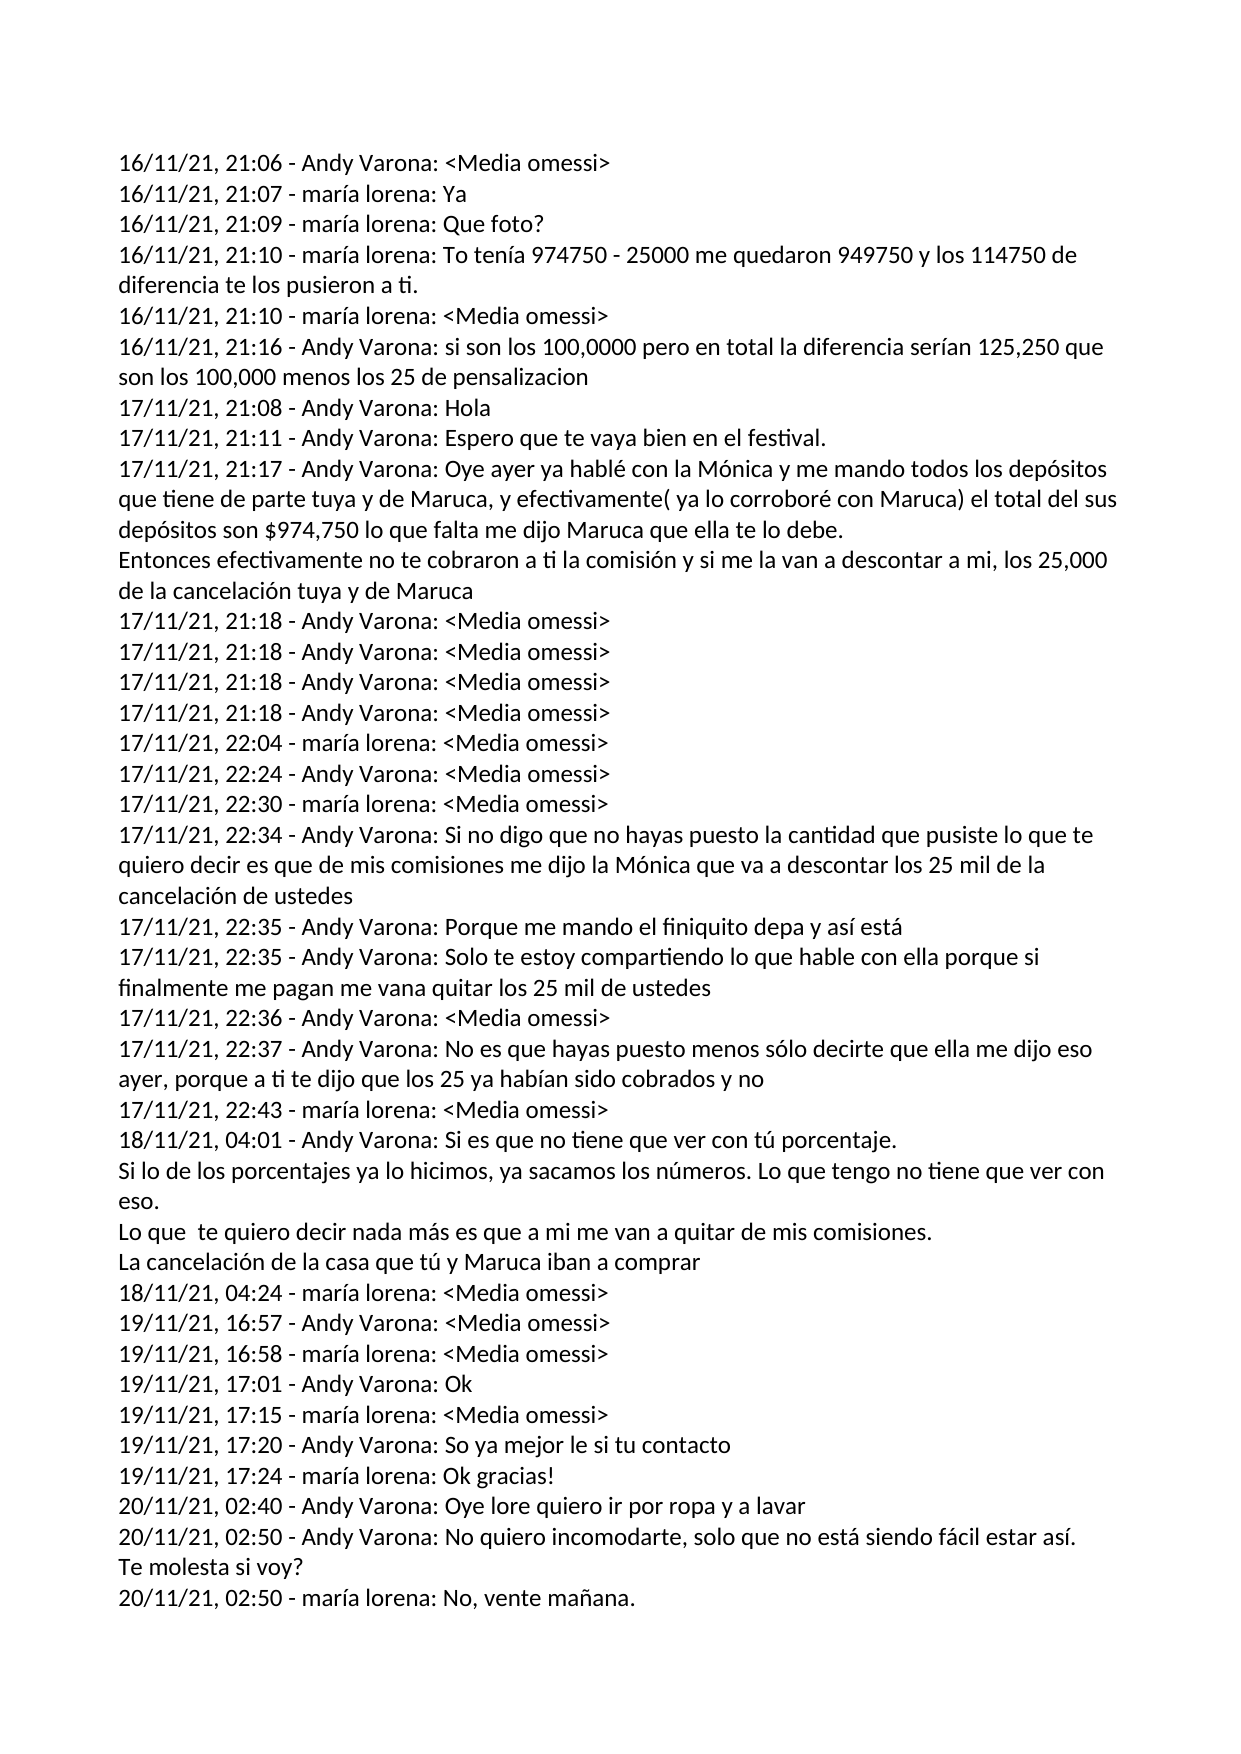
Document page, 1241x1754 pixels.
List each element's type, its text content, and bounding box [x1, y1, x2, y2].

text 19/11/21, 16:57 - Andy Varona: <Media omessi> [118, 1307, 1122, 1338]
text 17/11/21, 22:37 - Andy Varona: No es que hayas puesto menos sólo decirte que ella me dijo eso ayer, porque a ti te dijo que los 25 ya habían sido cobrados y no [118, 1033, 1122, 1094]
text 17/11/21, 22:24 - Andy Varona: <Media omessi> [118, 758, 1122, 788]
text La cancelación de la casa que tú y Maruca iban a comprar [118, 1246, 1122, 1277]
text 17/11/21, 21:18 - Andy Varona: <Media omessi> [118, 636, 1122, 666]
text 19/11/21, 17:15 - maría lorena: <Media omessi> [118, 1399, 1122, 1429]
text 17/11/21, 22:35 - Andy Varona: Porque me mando el finiquito depa y así está [118, 911, 1122, 941]
text Lo que te quiero decir nada más es que a mi me van a quitar de mis comisiones. [118, 1216, 1122, 1246]
text 17/11/21, 22:35 - Andy Varona: Solo te estoy compartiendo lo que hable con ella porque si finalmente me pagan me vana quitar los 25 mil de ustedes [118, 941, 1122, 1002]
text Te molesta si voy? [118, 1552, 1122, 1582]
text 17/11/21, 21:18 - Andy Varona: <Media omessi> [118, 666, 1122, 697]
text 18/11/21, 04:24 - maría lorena: <Media omessi> [118, 1277, 1122, 1307]
text 19/11/21, 16:58 - maría lorena: <Media omessi> [118, 1338, 1122, 1368]
text 17/11/21, 22:36 - Andy Varona: <Media omessi> [118, 1002, 1122, 1033]
text 18/11/21, 04:01 - Andy Varona: Si es que no tiene que ver con tú porcentaje. [118, 1124, 1122, 1155]
text 17/11/21, 22:04 - maría lorena: <Media omessi> [118, 727, 1122, 758]
text 17/11/21, 21:11 - Andy Varona: Espero que te vaya bien en el festival. [118, 422, 1122, 453]
text 17/11/21, 22:34 - Andy Varona: Si no digo que no hayas puesto la cantidad que pusiste lo que te quiero decir es que de mis comisiones me dijo la Mónica que va a descontar los 25 mil de la cancelación de ustedes [118, 819, 1122, 911]
text 16/11/21, 21:06 - Andy Varona: <Media omessi> [118, 148, 1122, 178]
text 16/11/21, 21:10 - maría lorena: To tenía 974750 - 25000 me quedaron 949750 y los 114750 de diferencia te los pusieron a ti. [118, 239, 1122, 300]
text 16/11/21, 21:16 - Andy Varona: si son los 100,0000 pero en total la diferencia serían 125,250 que son los 100,000 menos los 25 de pensalizacion [118, 331, 1122, 392]
text 16/11/21, 21:09 - maría lorena: Que foto? [118, 209, 1122, 239]
text 19/11/21, 17:24 - maría lorena: Ok gracias! [118, 1460, 1122, 1491]
text 20/11/21, 02:50 - maría lorena: No, vente mañana. [118, 1582, 1122, 1613]
text 16/11/21, 21:07 - maría lorena: Ya [118, 178, 1122, 209]
text 17/11/21, 22:43 - maría lorena: <Media omessi> [118, 1094, 1122, 1124]
text 17/11/21, 21:18 - Andy Varona: <Media omessi> [118, 697, 1122, 727]
text 17/11/21, 22:30 - maría lorena: <Media omessi> [118, 788, 1122, 819]
text 16/11/21, 21:10 - maría lorena: <Media omessi> [118, 300, 1122, 331]
text 17/11/21, 21:08 - Andy Varona: Hola [118, 392, 1122, 422]
text 19/11/21, 17:20 - Andy Varona: So ya mejor le si tu contacto [118, 1429, 1122, 1460]
text Si lo de los porcentajes ya lo hicimos, ya sacamos los números. Lo que tengo no tiene que ver con eso. [118, 1155, 1122, 1216]
text 19/11/21, 17:01 - Andy Varona: Ok [118, 1368, 1122, 1399]
text 17/11/21, 21:18 - Andy Varona: <Media omessi> [118, 605, 1122, 636]
text 20/11/21, 02:40 - Andy Varona: Oye lore quiero ir por ropa y a lavar [118, 1491, 1122, 1521]
text 20/11/21, 02:50 - Andy Varona: No quiero incomodarte, solo que no está siendo fácil estar así. [118, 1521, 1122, 1552]
text 17/11/21, 21:17 - Andy Varona: Oye ayer ya hablé con la Mónica y me mando todos los depósitos que tiene de parte tuya y de Maruca, y efectivamente( ya lo corroboré con Maruca) el total del sus depósitos son $974,750 lo que falta me dijo Maruca que ella te lo debe. [118, 453, 1122, 544]
text Entonces efectivamente no te cobraron a ti la comisión y si me la van a descontar a mi, los 25,000 de la cancelación tuya y de Maruca [118, 544, 1122, 605]
